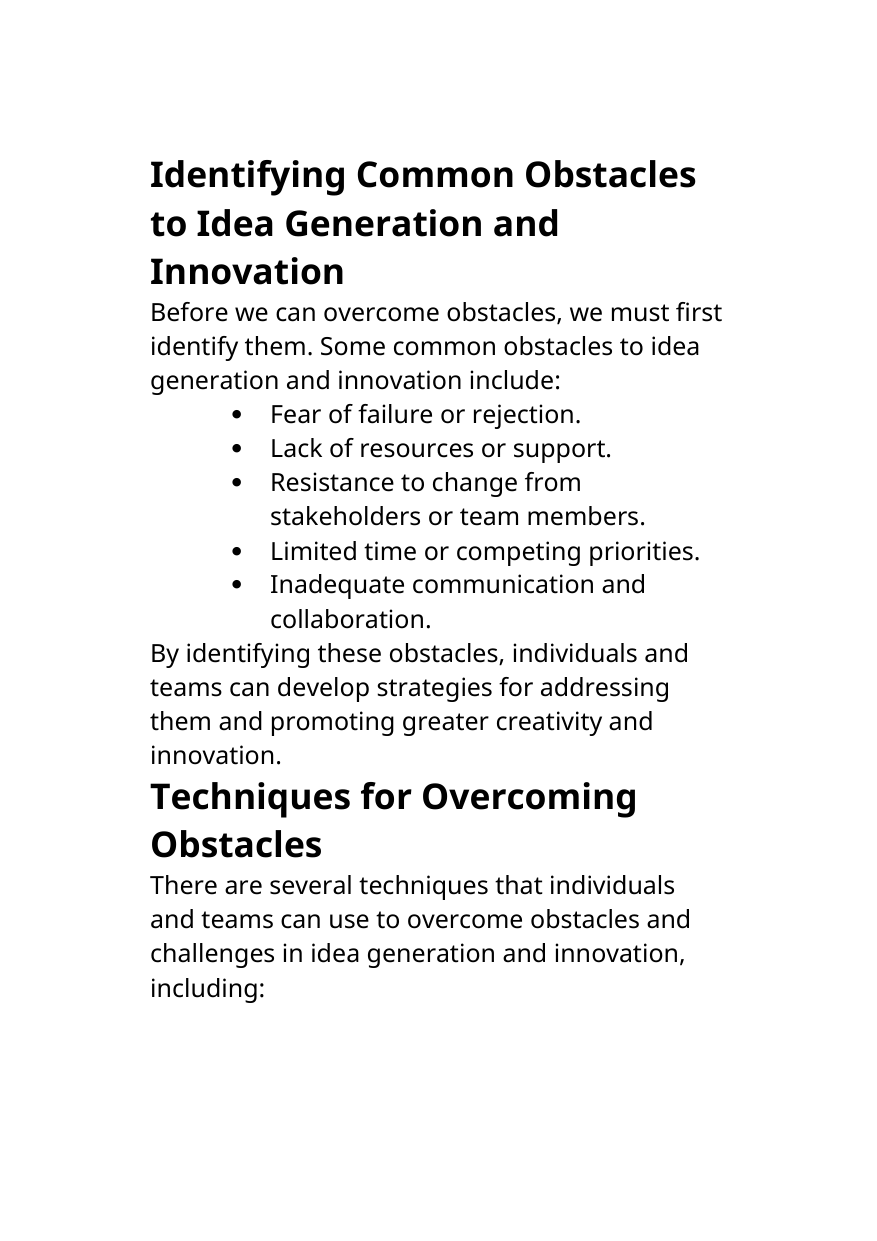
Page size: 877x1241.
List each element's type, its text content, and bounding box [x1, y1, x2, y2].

list Limited time or competing priorities. [232, 533, 727, 567]
subtitle Techniques for Overcoming Obstacles [150, 772, 727, 868]
text By identifying these obstacles, individuals and teams can develop strategies for addressing them and promoting greater creativity and innovation. [150, 635, 727, 772]
subtitle Identifying Common Obstacles to Idea Generation and Innovation [150, 150, 727, 295]
text Before we can overcome obstacles, we must first identify them. Some common obstacles to idea generation and innovation include: [150, 295, 727, 397]
list Fear of failure or rejection. [232, 397, 727, 431]
text There are several techniques that individuals and teams can use to overcome obstacles and challenges in idea generation and innovation, including: [150, 868, 727, 1004]
list Inadequate communication and collaboration. [232, 567, 727, 635]
list Lack of resources or support. [232, 431, 727, 465]
list Resistance to change from stakeholders or team members. [232, 465, 727, 533]
